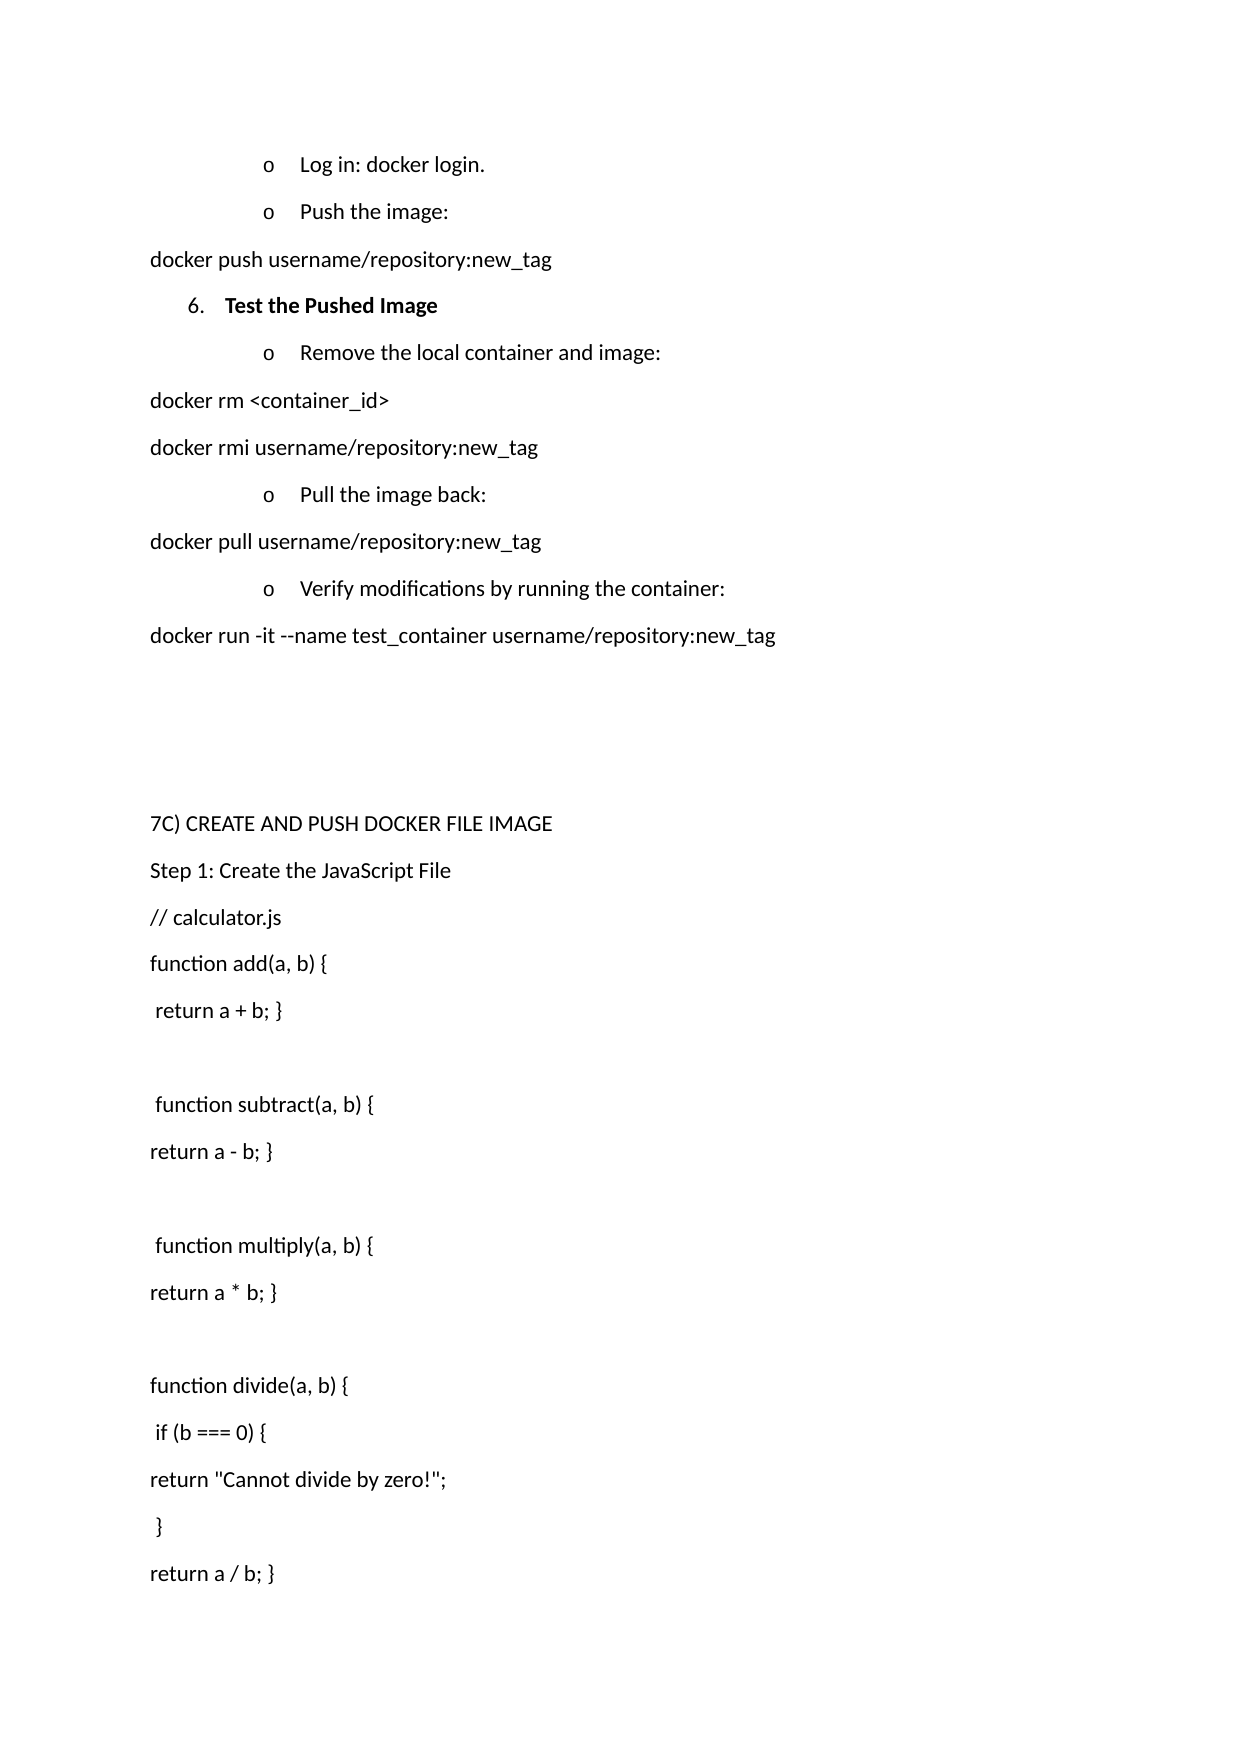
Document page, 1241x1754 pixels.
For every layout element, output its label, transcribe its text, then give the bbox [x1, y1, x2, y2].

text return a * b; } [150, 1278, 1090, 1306]
text docker rm <container_id> [150, 386, 1090, 414]
text function multiply(a, b) { [150, 1231, 1090, 1259]
text function add(a, b) { [150, 949, 1090, 977]
text Step 1: Create the JavaScript File [150, 856, 1090, 884]
text // calculator.js [150, 903, 1090, 931]
text function divide(a, b) { [150, 1371, 1090, 1399]
text 7C) CREATE AND PUSH DOCKER FILE IMAGE [150, 809, 1090, 837]
text function subtract(a, b) { [150, 1090, 1090, 1118]
list Log in: docker login. [262, 150, 1090, 178]
list Remove the local container and image: [262, 338, 1090, 367]
text docker pull username/repository:new_tag [150, 527, 1090, 555]
text return a / b; } [150, 1559, 1090, 1587]
text if (b === 0) { [150, 1418, 1090, 1446]
text docker run -it --name test_container username/repository:new_tag [150, 621, 1090, 649]
text return a - b; } [150, 1137, 1090, 1165]
list Pull the image back: [262, 480, 1090, 508]
text docker push username/repository:new_tag [150, 245, 1090, 273]
text docker rmi username/repository:new_tag [150, 433, 1090, 461]
list Test the Pushed Image [187, 292, 1090, 320]
list Push the image: [262, 197, 1090, 226]
list Verify modifications by running the container: [262, 574, 1090, 602]
text return "Cannot divide by zero!"; [150, 1465, 1090, 1493]
text } [150, 1512, 1090, 1540]
text return a + b; } [150, 996, 1090, 1024]
